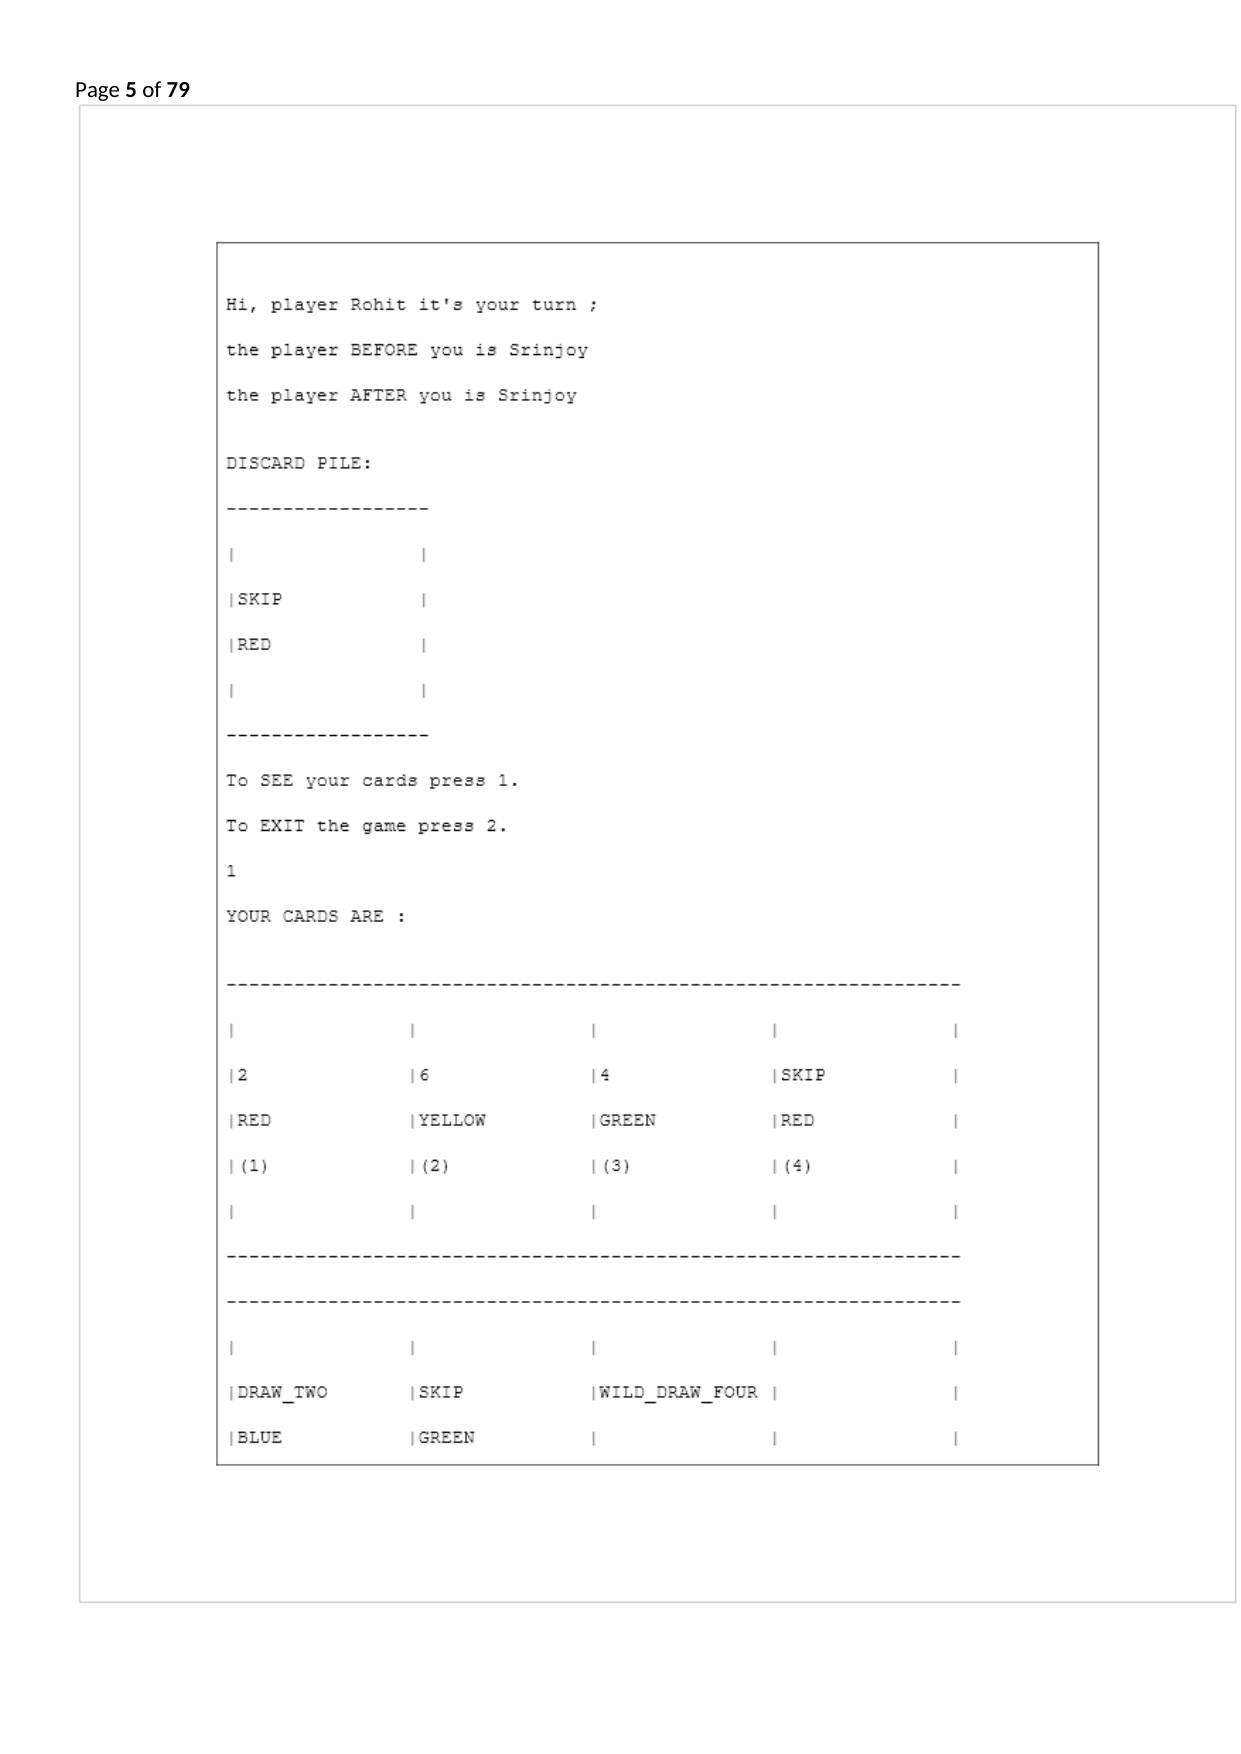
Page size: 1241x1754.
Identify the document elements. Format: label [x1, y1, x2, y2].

picture [75, 103, 1238, 1606]
